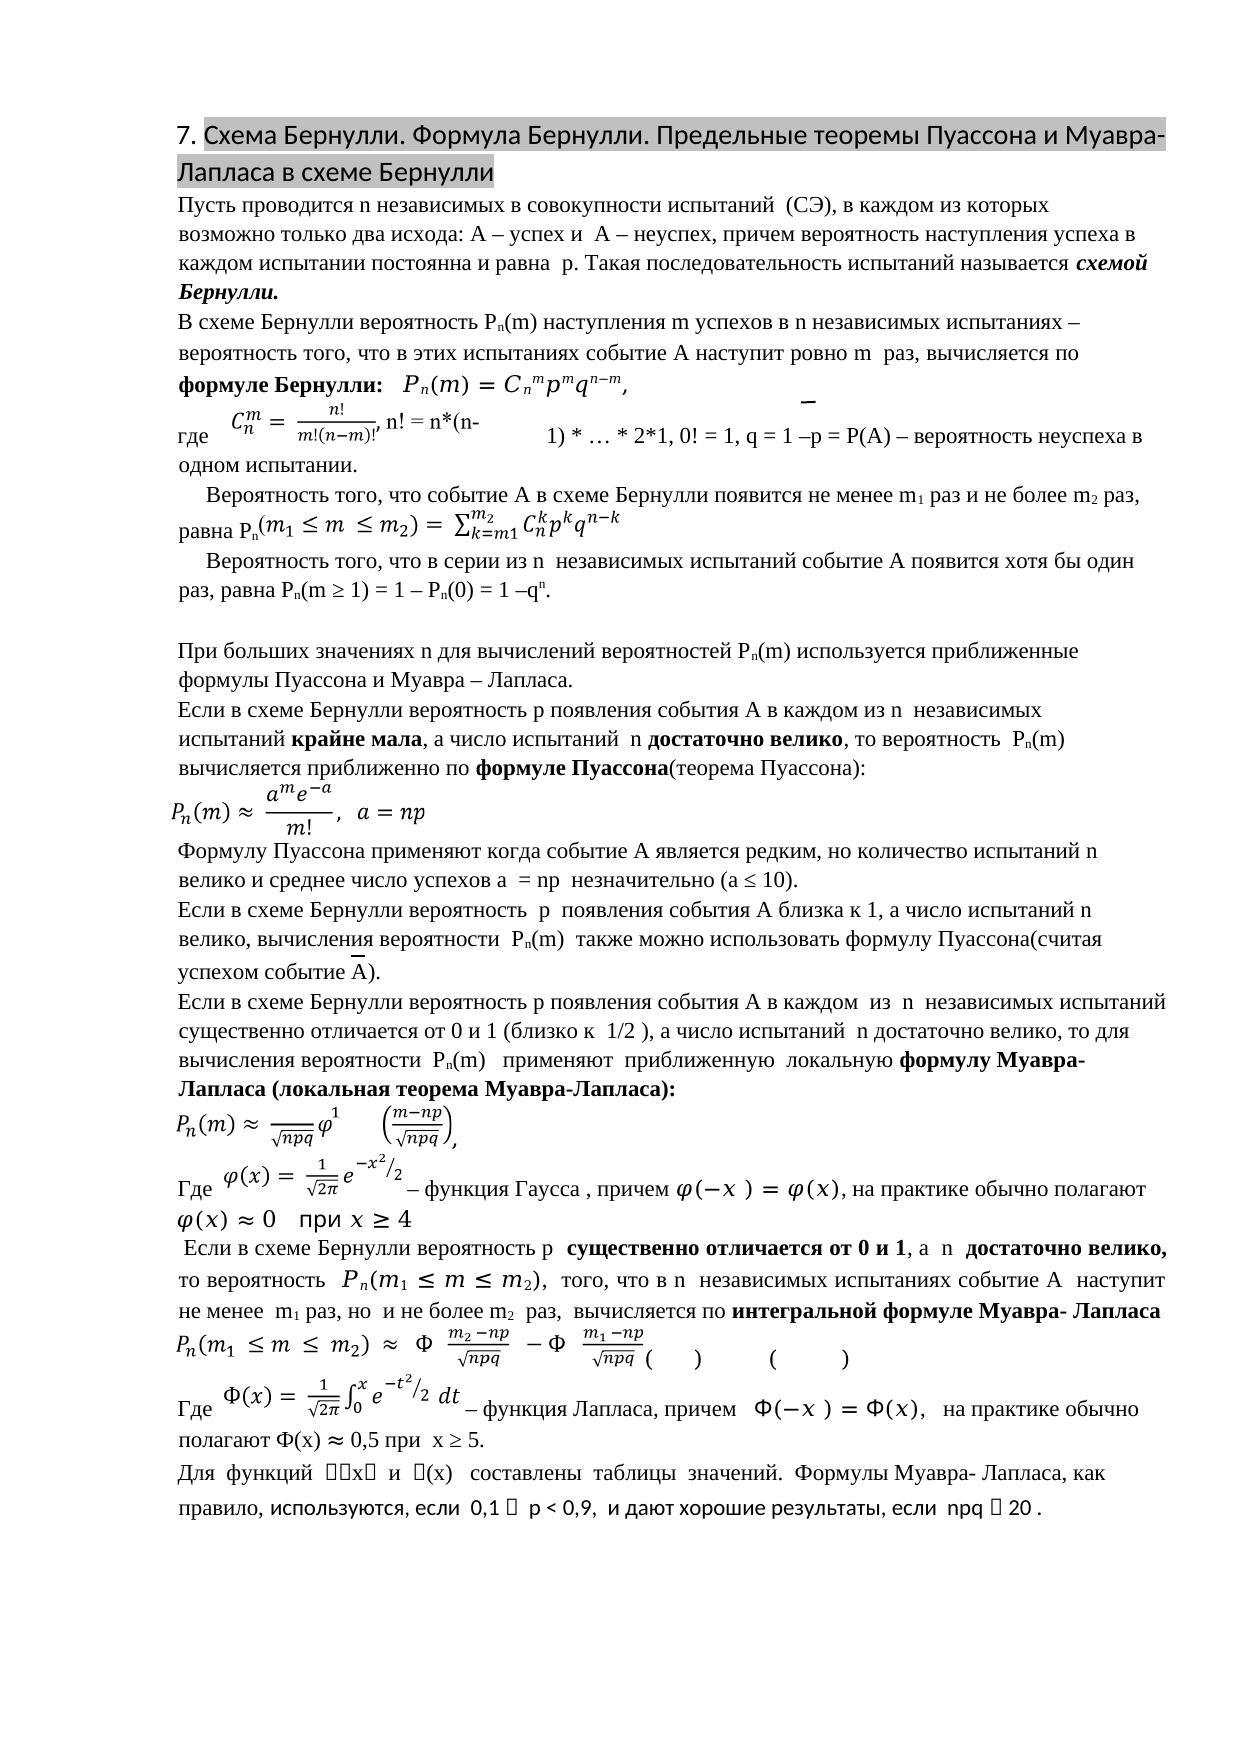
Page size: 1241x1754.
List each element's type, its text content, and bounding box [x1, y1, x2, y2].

picture [170, 783, 425, 835]
picture [175, 1328, 644, 1367]
text Если в схеме Бернулли вероятность p существенно отличается от 0 и 1, а n достаточно велико, то вероятность 𝑃𝑛(𝑚1 ≤ 𝑚 ≤ 𝑚2), того, что в n независимых испытаниях событие А наступит не менее m1 раз, но и не более m2 раз, вычисляется по интегральной формуле Муавра- Лапласа [177, 1234, 1167, 1324]
picture [223, 1153, 402, 1196]
text где 1) * … * 2*1, 0! = 1, q = 1 –p = P(A) – вероятность неуспеха в одном испытании. [177, 403, 1152, 477]
picture [223, 1373, 460, 1417]
text Формулу Пуассона применяют когда событие А является редким, но количество испытаний n велико и среднее число успехов a = np незначительно (а ≤ 10). [177, 837, 1152, 892]
text В схеме Бернулли вероятность Pn(m) наступления m успехов в n независимых испытаниях – вероятность того, что в этих испытаниях событие А наступит ровно m раз, вычисляется по формуле Бернулли: 𝑃𝑛(𝑚) = 𝐶𝑛𝑚𝑝𝑚𝑞𝑛−𝑚, [177, 308, 1081, 397]
text Если в схеме Бернулли вероятность p появления события А в каждом из n независимых испытаний крайне мала, а число испытаний n достаточно велико, то вероятность Pn(m) вычисляется приближенно по формуле Пуассона(теорема Пуассона): [177, 696, 1152, 780]
text При больших значениях n для вычислений вероятностей Pn(m) используется приближенные формулы Пуассона и Муавра – Лапласа. [177, 637, 1152, 692]
picture [175, 1105, 452, 1147]
text Где – функция Лапласа, причем Ф(−𝑥 ) = Ф(𝑥), на практике обычно полагают Ф(x) ≈ 0,5 при x ≥ 5. [177, 1373, 1152, 1452]
text Где – функция Гаусса , причем 𝜑(−𝑥 ) = 𝜑(𝑥), на практике обычно полагают [177, 1153, 1152, 1201]
text Если в схеме Бернулли вероятность p появления события А в каждом из n независимых испытаний существенно отличается от 0 и 1 (близко к 1/2 ), а число испытаний n достаточно велико, то для вычисления вероятности Pn(m) применяют приближенную локальную формулу Муавра-Лапласа (локальная теорема Муавра-Лапласа): [177, 988, 1171, 1102]
text Вероятность того, что в серии из n независимых испытаний событие А появится хотя бы один раз, равна Pn(m ≥ 1) = 1 – Pn(0) = 1 –qn. [177, 547, 1152, 602]
picture [258, 509, 620, 539]
text успехом событие A). [177, 958, 1152, 984]
text 𝜑(𝑥) ≈ 0 при 𝑥 ≥ 4 [176, 1204, 1182, 1232]
picture [231, 402, 479, 444]
text 7. Схема Бернулли. Формула Бернулли. Предельные теоремы Пуассона и Муавра-Лапласа в схеме Бернулли [176, 117, 1182, 188]
text Вероятность того, что событие А в схеме Бернулли появится не менее m1 раз и не более m2 раз, равна Pn [177, 481, 1152, 543]
text Если в схеме Бернулли вероятность p появления события А близка к 1, а число испытаний n велико, вычисления вероятности Pn(m) также можно использовать формулу Пуассона(считая [177, 896, 1152, 951]
text Пусть проводится n независимых в совокупности испытаний (СЭ), в каждом из которых возможно только два исхода: А – успех и А – неуспех, причем вероятность наступления успеха в каждом испытании постоянна и равна p. Такая последовательность испытаний называется схемой Бернулли. [177, 191, 1152, 305]
text Для функций x и (х) составлены таблицы значений. Формулы Муавра- Лапласа, как правило, используются, если 0,1  p < 0,9, и дают хорошие результаты, если npq  20 . [177, 1456, 1152, 1522]
